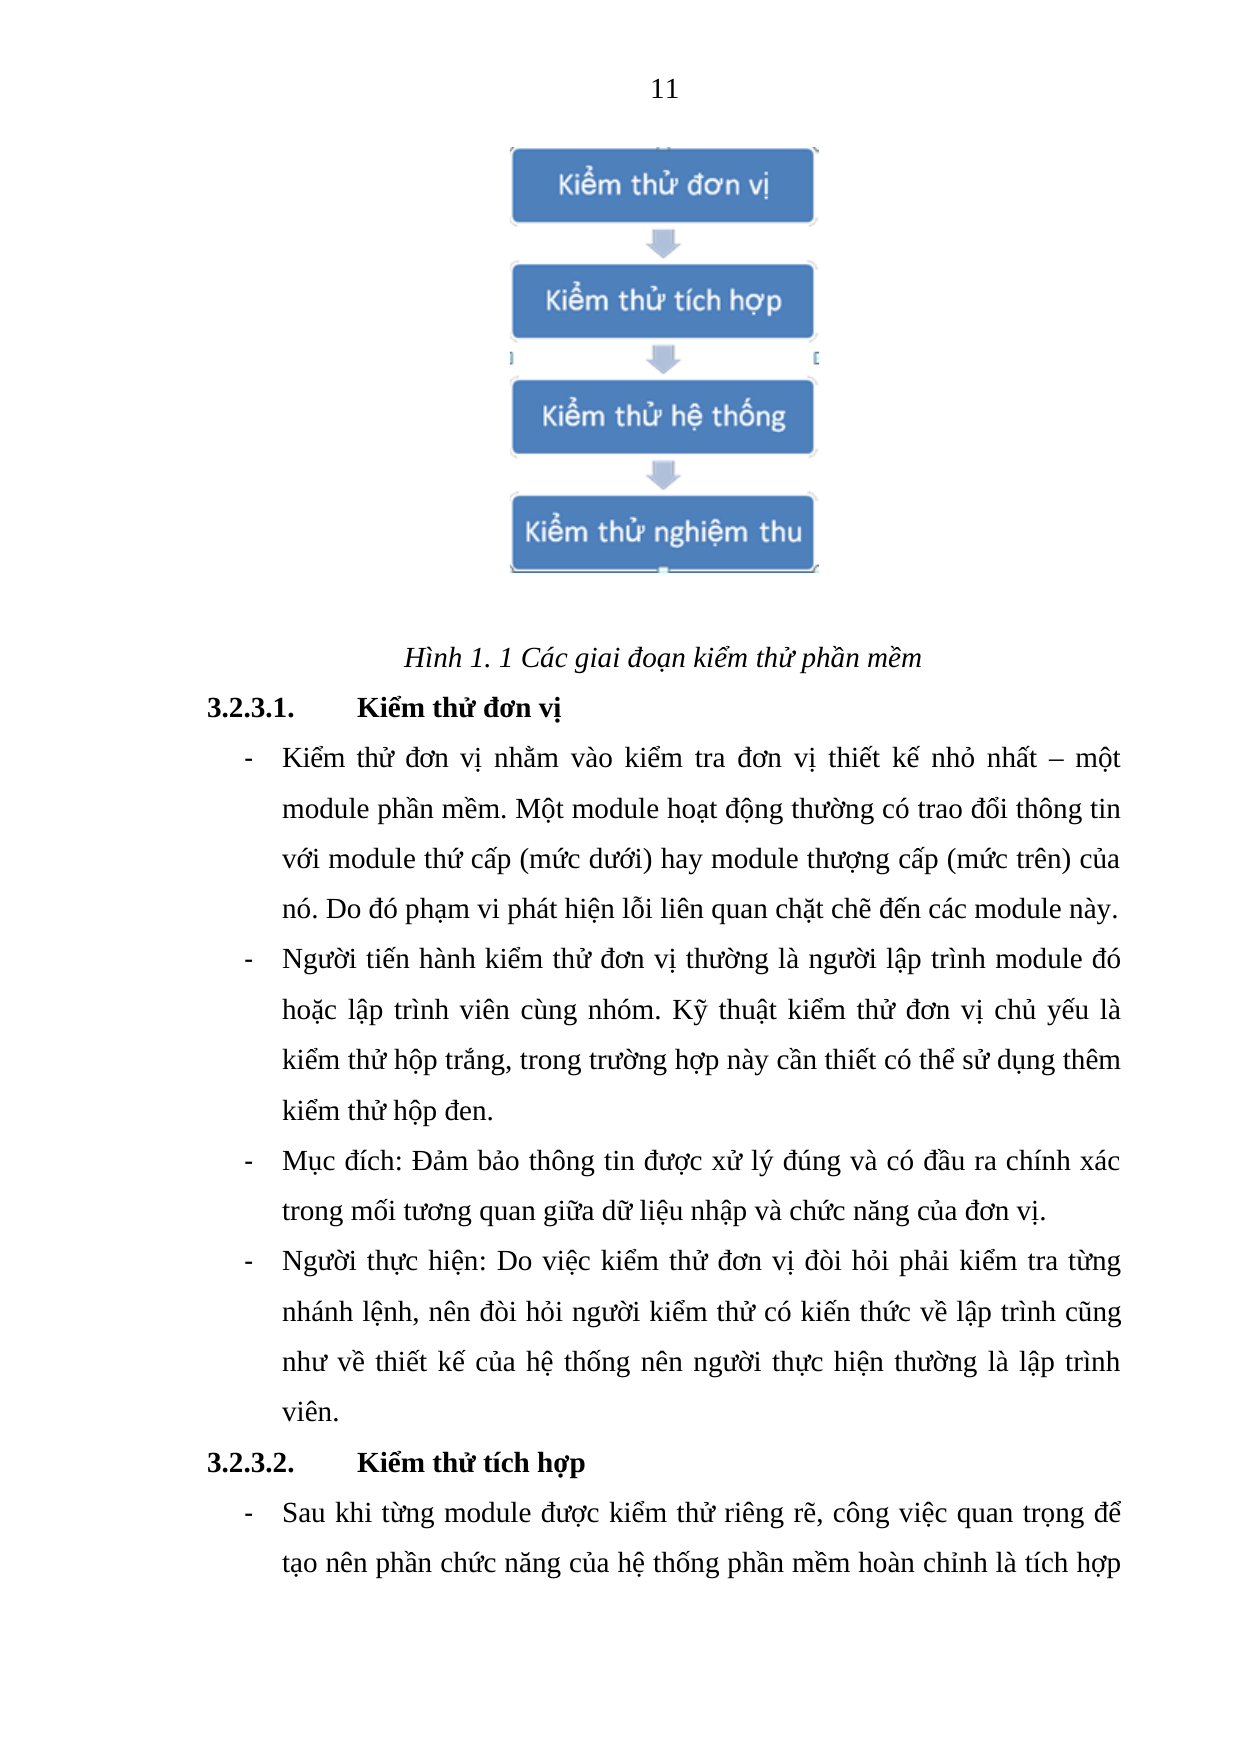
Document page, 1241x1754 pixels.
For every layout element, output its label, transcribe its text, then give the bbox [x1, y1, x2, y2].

picture [509, 147, 820, 573]
text Hình 1. 1 Các giai đoạn kiểm thử phần mềm [207, 640, 1122, 673]
subtitle Kiểm thử tích hợp [207, 1445, 1122, 1478]
subtitle Kiểm thử đơn vị [207, 690, 1122, 724]
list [244, 1495, 1122, 1579]
list Người thực hiện: Do việc kiểm thử đơn vị đòi hỏi phải kiểm tra từng nhánh lệnh, nên đòi hỏi người kiểm thử có kiến thức về lập trình cũng như về thiết kế của hệ thống nên người thực hiện thường là lập trình viên. [244, 1243, 1122, 1428]
list Mục đích: Đảm bảo thông tin được xử lý đúng và có đầu ra chính xác trong mối tương quan giữa dữ liệu nhập và chức năng của đơn vị. [244, 1143, 1122, 1227]
list Kiểm thử đơn vị nhằm vào kiểm tra đơn vị thiết kế nhỏ nhất – một module phần mềm. Một module hoạt động thường có trao đổi thông tin với module thứ cấp (mức dưới) hay module thượng cấp (mức trên) của nó. Do đó phạm vi phát hiện lỗi liên quan chặt chẽ đến các module này. [244, 740, 1122, 925]
list Người tiến hành kiểm thử đơn vị thường là người lập trình module đó hoặc lập trình viên cùng nhóm. Kỹ thuật kiểm thử đơn vị chủ yếu là kiểm thử hộp trắng, trong trường hợp này cần thiết có thể sử dụng thêm kiểm thử hộp đen. [244, 942, 1122, 1126]
